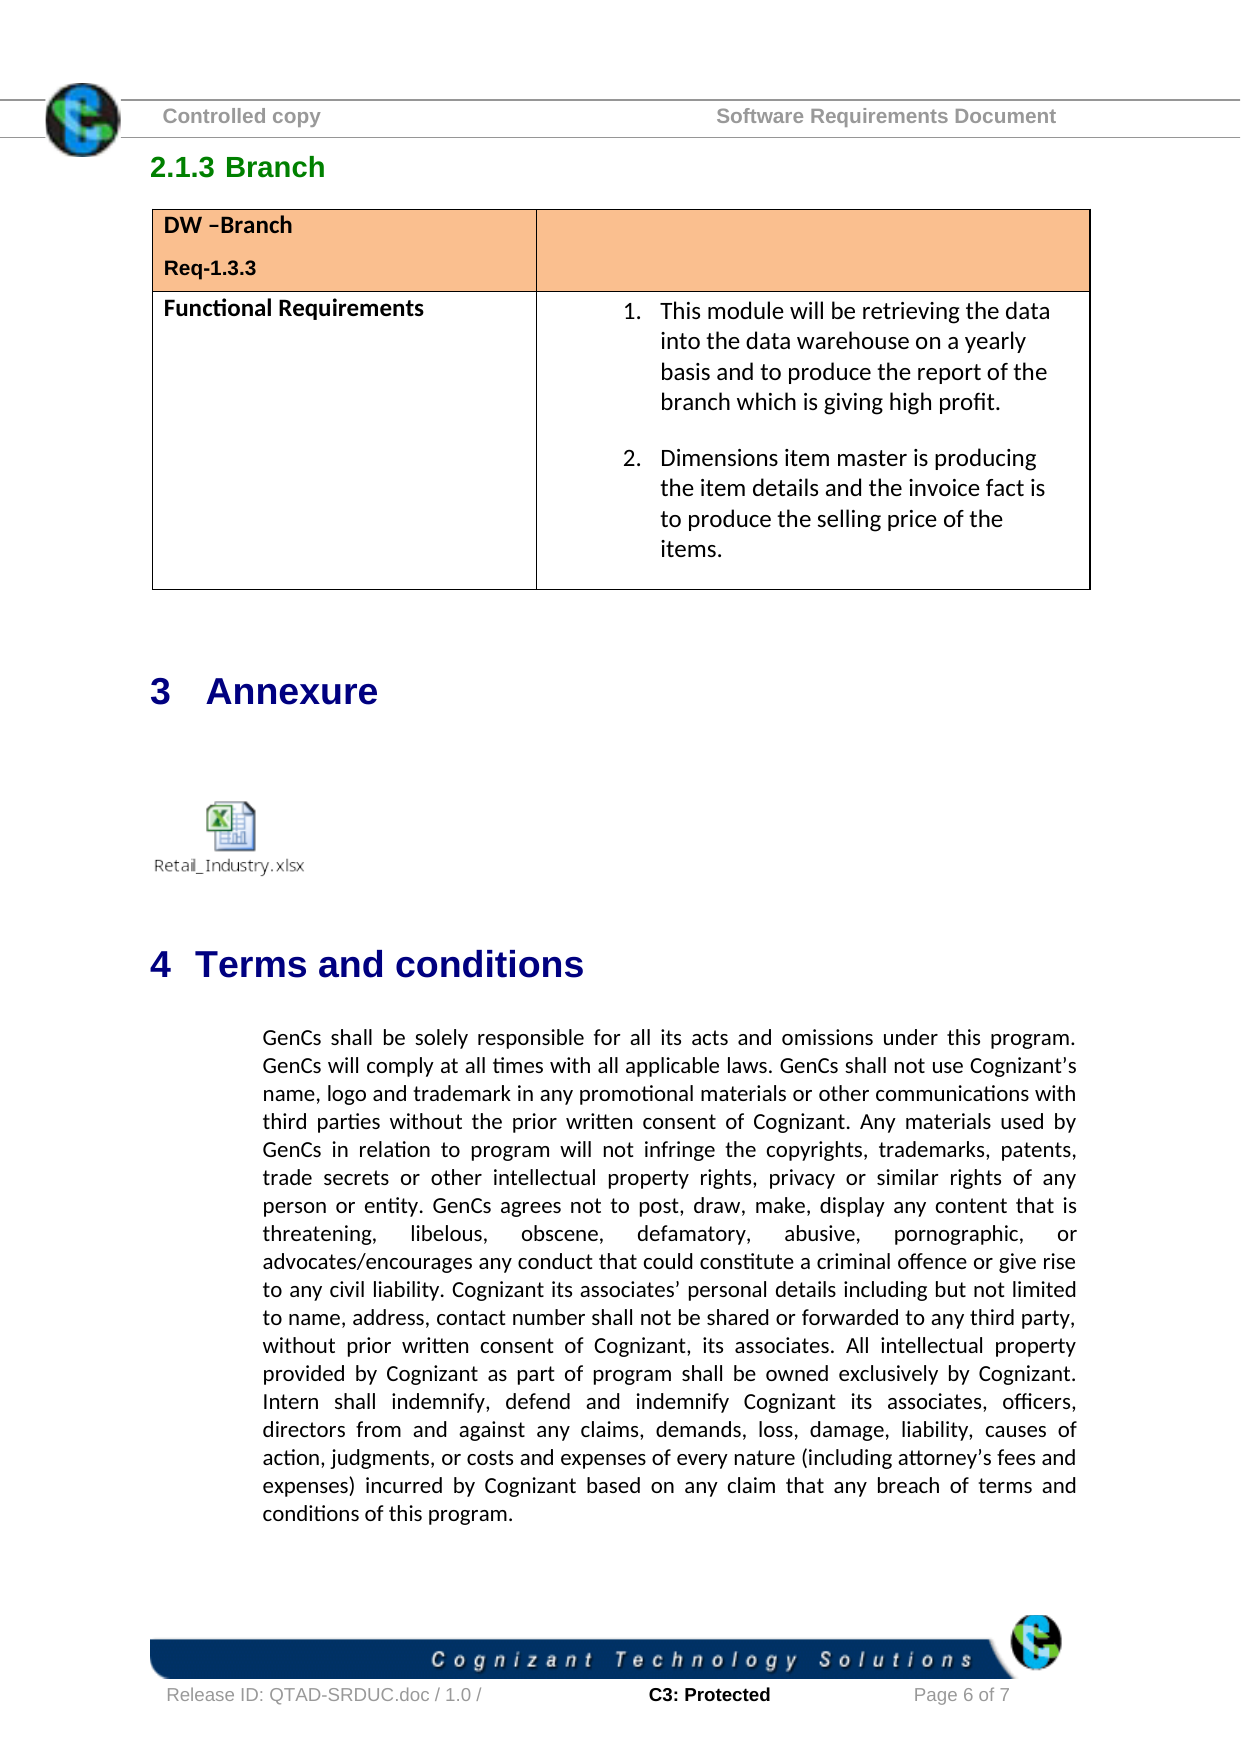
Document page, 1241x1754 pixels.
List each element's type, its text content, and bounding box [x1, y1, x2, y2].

table_header DW –Branch Req-1.3.3 [153, 210, 536, 291]
text GenCs shall be solely responsible for all its acts and omissions under this program. GenCs will comply at all times with all applicable laws. GenCs shall not use Cognizant’s name, logo and trademark in any promotional materials or other communications with third parties without the prior written consent of Cognizant. Any materials used by GenCs in relation to program will not infringe the copyrights, trademarks, patents, trade secrets or other intellectual property rights, privacy or similar rights of any person or entity. GenCs agrees not to post, draw, make, display any content that is threatening, libelous, obscene, defamatory, abusive, pornographic, or advocates/encourages any conduct that could constitute a criminal offence or give rise to any civil liability. Cognizant its associates’ personal details including but not limited to name, address, contact number shall not be shared or forwarded to any third party, without prior written consent of Cognizant, its associates. All intellectual property provided by Cognizant as part of program shall be owned exclusively by Cognizant. Intern shall indemnify, defend and indemnify Cognizant its associates, officers, directors from and against any claims, demands, loss, damage, liability, causes of action, judgments, or costs and expenses of every nature (including attorney’s fees and expenses) incurred by Cognizant based on any claim that any breach of terms and conditions of this program. [262, 1023, 1078, 1527]
table_header [537, 210, 1089, 291]
picture [150, 1615, 1105, 1679]
subtitle Annexure [150, 669, 1078, 712]
picture [45, 83, 121, 157]
table_cell This module will be retrieving the data into the data warehouse on a yearly basis and to produce the report of the branch which is giving high profit. Dimensions item master is producing the item details and the invoice fact is to produce the selling price of the items. [537, 292, 1089, 589]
subtitle Terms and conditions [150, 942, 1078, 985]
subtitle Branch [150, 150, 1090, 183]
table_cell Functional Requirements [153, 292, 536, 589]
